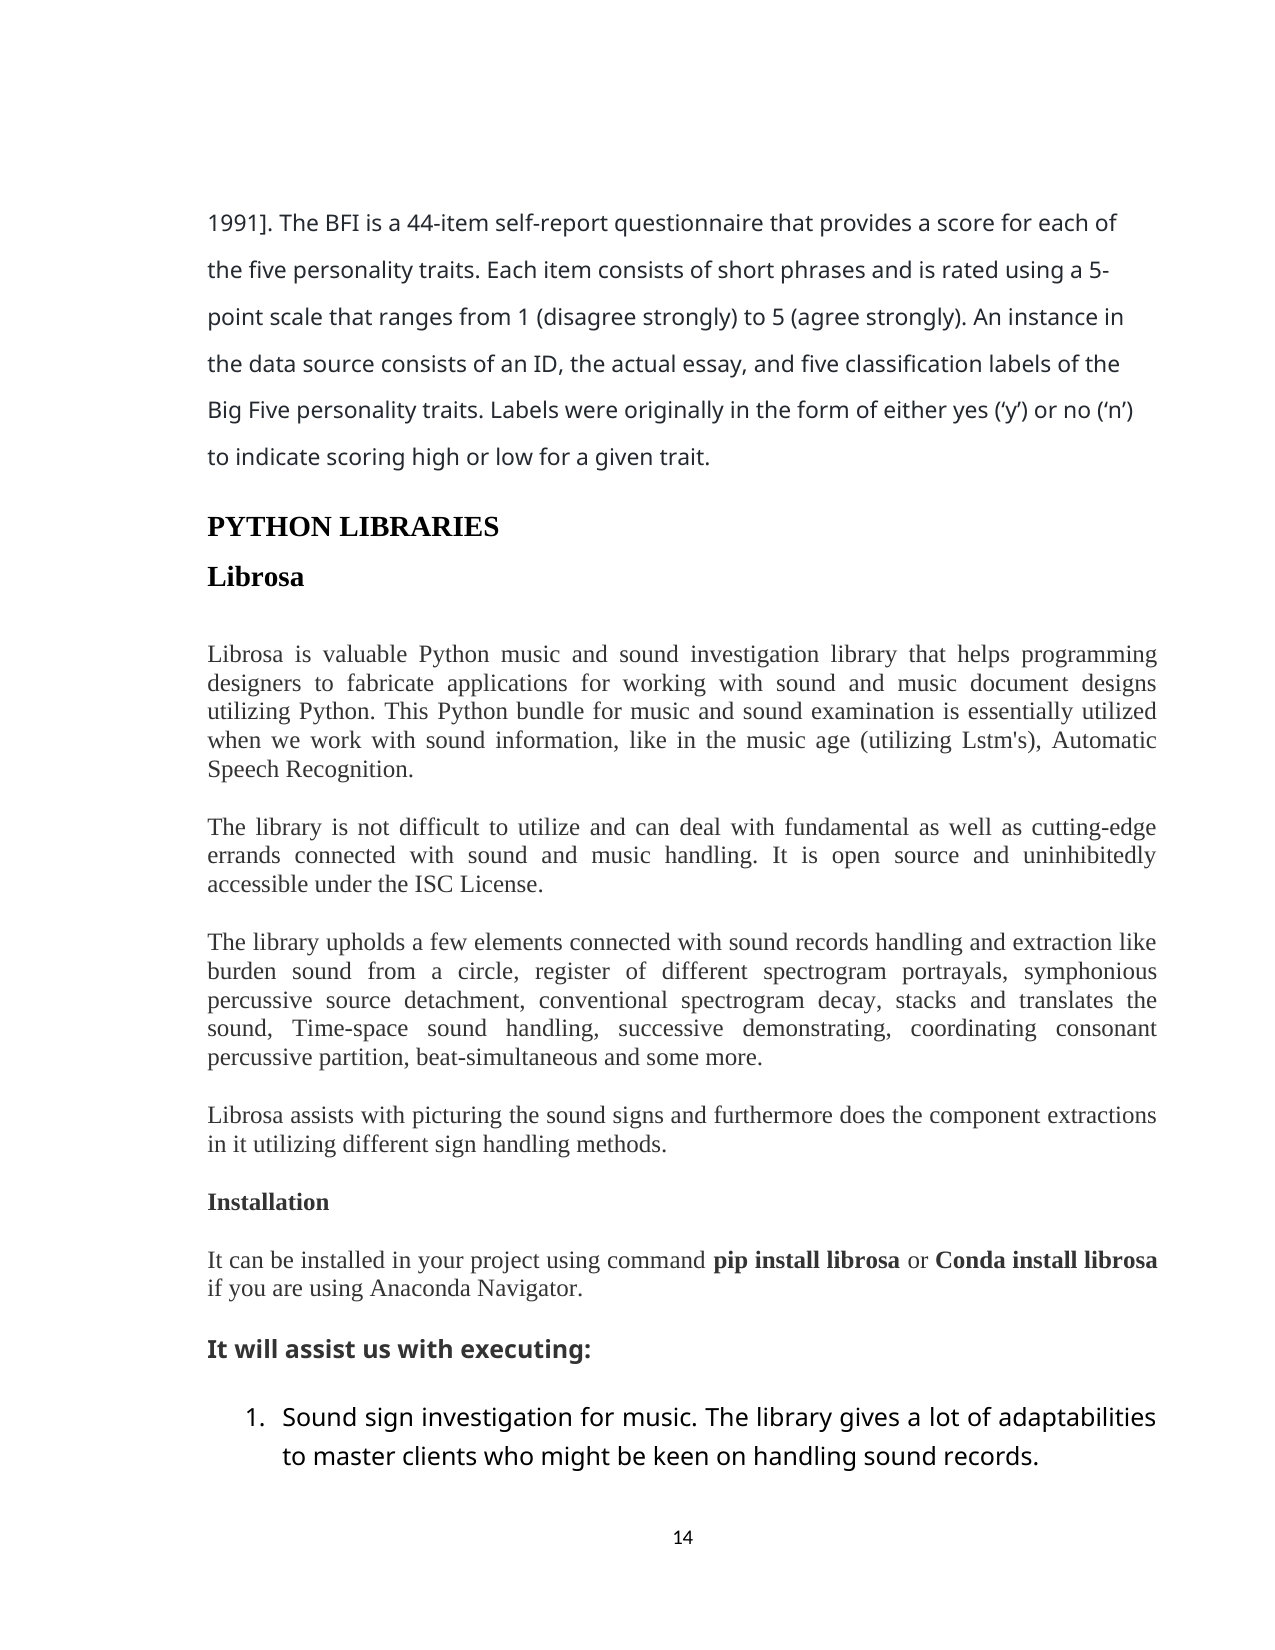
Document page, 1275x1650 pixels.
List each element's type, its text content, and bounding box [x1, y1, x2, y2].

text PYTHON LIBRARIES [207, 509, 1158, 543]
text Installation [207, 1187, 1158, 1216]
text It can be installed in your project using command pip install librosa or Conda install librosa if you are using Anaconda Navigator. [207, 1245, 1158, 1302]
text The library is not difficult to utilize and can deal with fundamental as well as cutting-edge errands connected with sound and music handling. It is open source and uninhibitedly accessible under the ISC License. [207, 812, 1158, 898]
text It will assist us with executing: [207, 1331, 1158, 1365]
text Librosa [207, 559, 1158, 593]
text Librosa assists with picturing the sound signs and furthermore does the component extractions in it utilizing different sign handling methods. [207, 1100, 1158, 1158]
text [207, 207, 1158, 473]
text The library upholds a few elements connected with sound records handling and extraction like burden sound from a circle, register of different spectrogram portrayals, symphonious percussive source detachment, conventional spectrogram decay, stacks and translates the sound, Time-space sound handling, successive demonstrating, coordinating consonant percussive partition, beat-simultaneous and some more. [207, 927, 1158, 1071]
list Sound sign investigation for music. The library gives a lot of adaptabilities to master clients who might be keen on handling sound records. [244, 1394, 1158, 1473]
text Librosa is valuable Python music and sound investigation library that helps programming designers to fabricate applications for working with sound and music document designs utilizing Python. This Python bundle for music and sound examination is essentially utilized when we work with sound information, like in the music age (utilizing Lstm's), Automatic Speech Recognition. [207, 639, 1158, 783]
